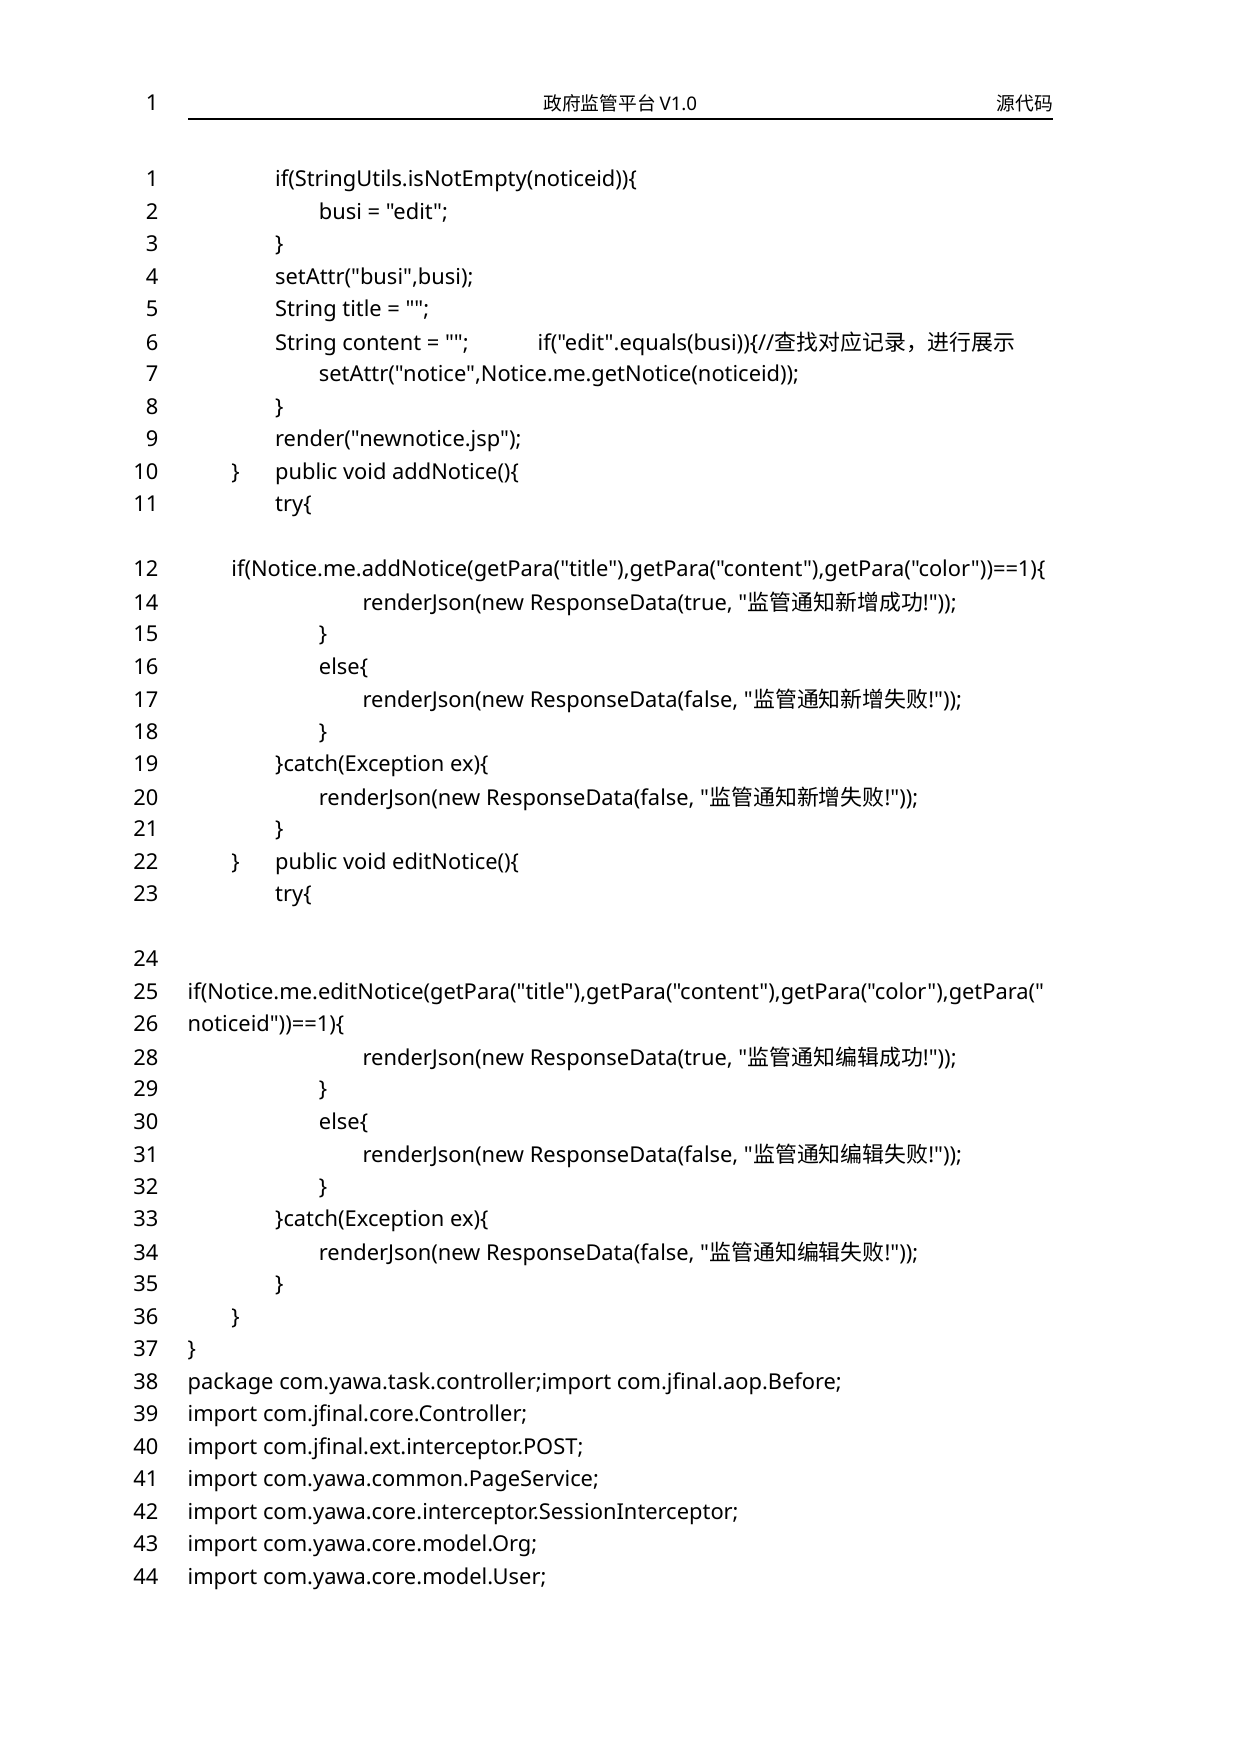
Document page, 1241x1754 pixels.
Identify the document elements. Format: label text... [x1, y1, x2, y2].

text import com.yawa.core.model.User; [187, 1559, 1053, 1592]
text } [187, 812, 1053, 844]
text package com.yawa.task.controller;import com.jfinal.aop.Before; [187, 1364, 1053, 1397]
text import com.yawa.common.PageService; [187, 1462, 1053, 1494]
text try{ [187, 487, 1053, 519]
text if(StringUtils.isNotEmpty(noticeid)){ [187, 162, 1053, 194]
text setAttr("busi",busi); [187, 259, 1053, 292]
text renderJson(new ResponseData(false, "监管通知新增失败!")); [187, 682, 1053, 714]
text renderJson(new ResponseData(false, "监管通知新增失败!")); [187, 779, 1053, 812]
text } [187, 389, 1053, 422]
text } [187, 227, 1053, 259]
text } [187, 1169, 1053, 1202]
text if(Notice.me.editNotice(getPara("title"),getPara("content"),getPara("color"),getPara("noticeid"))==1){ [187, 909, 1053, 1039]
text setAttr("notice",Notice.me.getNotice(noticeid)); [187, 357, 1053, 389]
text import com.jfinal.core.Controller; [187, 1397, 1053, 1429]
text import com.jfinal.ext.interceptor.POST; [187, 1429, 1053, 1462]
text } [187, 714, 1053, 747]
text busi = "edit"; [187, 194, 1053, 227]
text String title = ""; [187, 292, 1053, 324]
text if(Notice.me.addNotice(getPara("title"),getPara("content"),getPara("color"))==1){ [187, 519, 1053, 584]
text renderJson(new ResponseData(true, "监管通知新增成功!")); [187, 584, 1053, 617]
text render("newnotice.jsp"); [187, 422, 1053, 454]
text renderJson(new ResponseData(false, "监管通知编辑失败!")); [187, 1137, 1053, 1169]
text } [187, 1332, 1053, 1364]
text }catch(Exception ex){ [187, 1202, 1053, 1234]
text import com.yawa.core.model.Org; [187, 1527, 1053, 1559]
text try{ [187, 877, 1053, 909]
text String content = ""; if("edit".equals(busi)){//查找对应记录，进行展示 [187, 324, 1053, 357]
text else{ [187, 1104, 1053, 1137]
text } [187, 1299, 1053, 1332]
text else{ [187, 649, 1053, 682]
text renderJson(new ResponseData(false, "监管通知编辑失败!")); [187, 1234, 1053, 1267]
text }catch(Exception ex){ [187, 747, 1053, 779]
text import com.yawa.core.interceptor.SessionInterceptor; [187, 1494, 1053, 1527]
text renderJson(new ResponseData(true, "监管通知编辑成功!")); [187, 1039, 1053, 1072]
text } [187, 1267, 1053, 1299]
text } public void editNotice(){ [187, 844, 1053, 877]
text } [187, 1072, 1053, 1104]
text } public void addNotice(){ [187, 454, 1053, 487]
text } [187, 617, 1053, 649]
